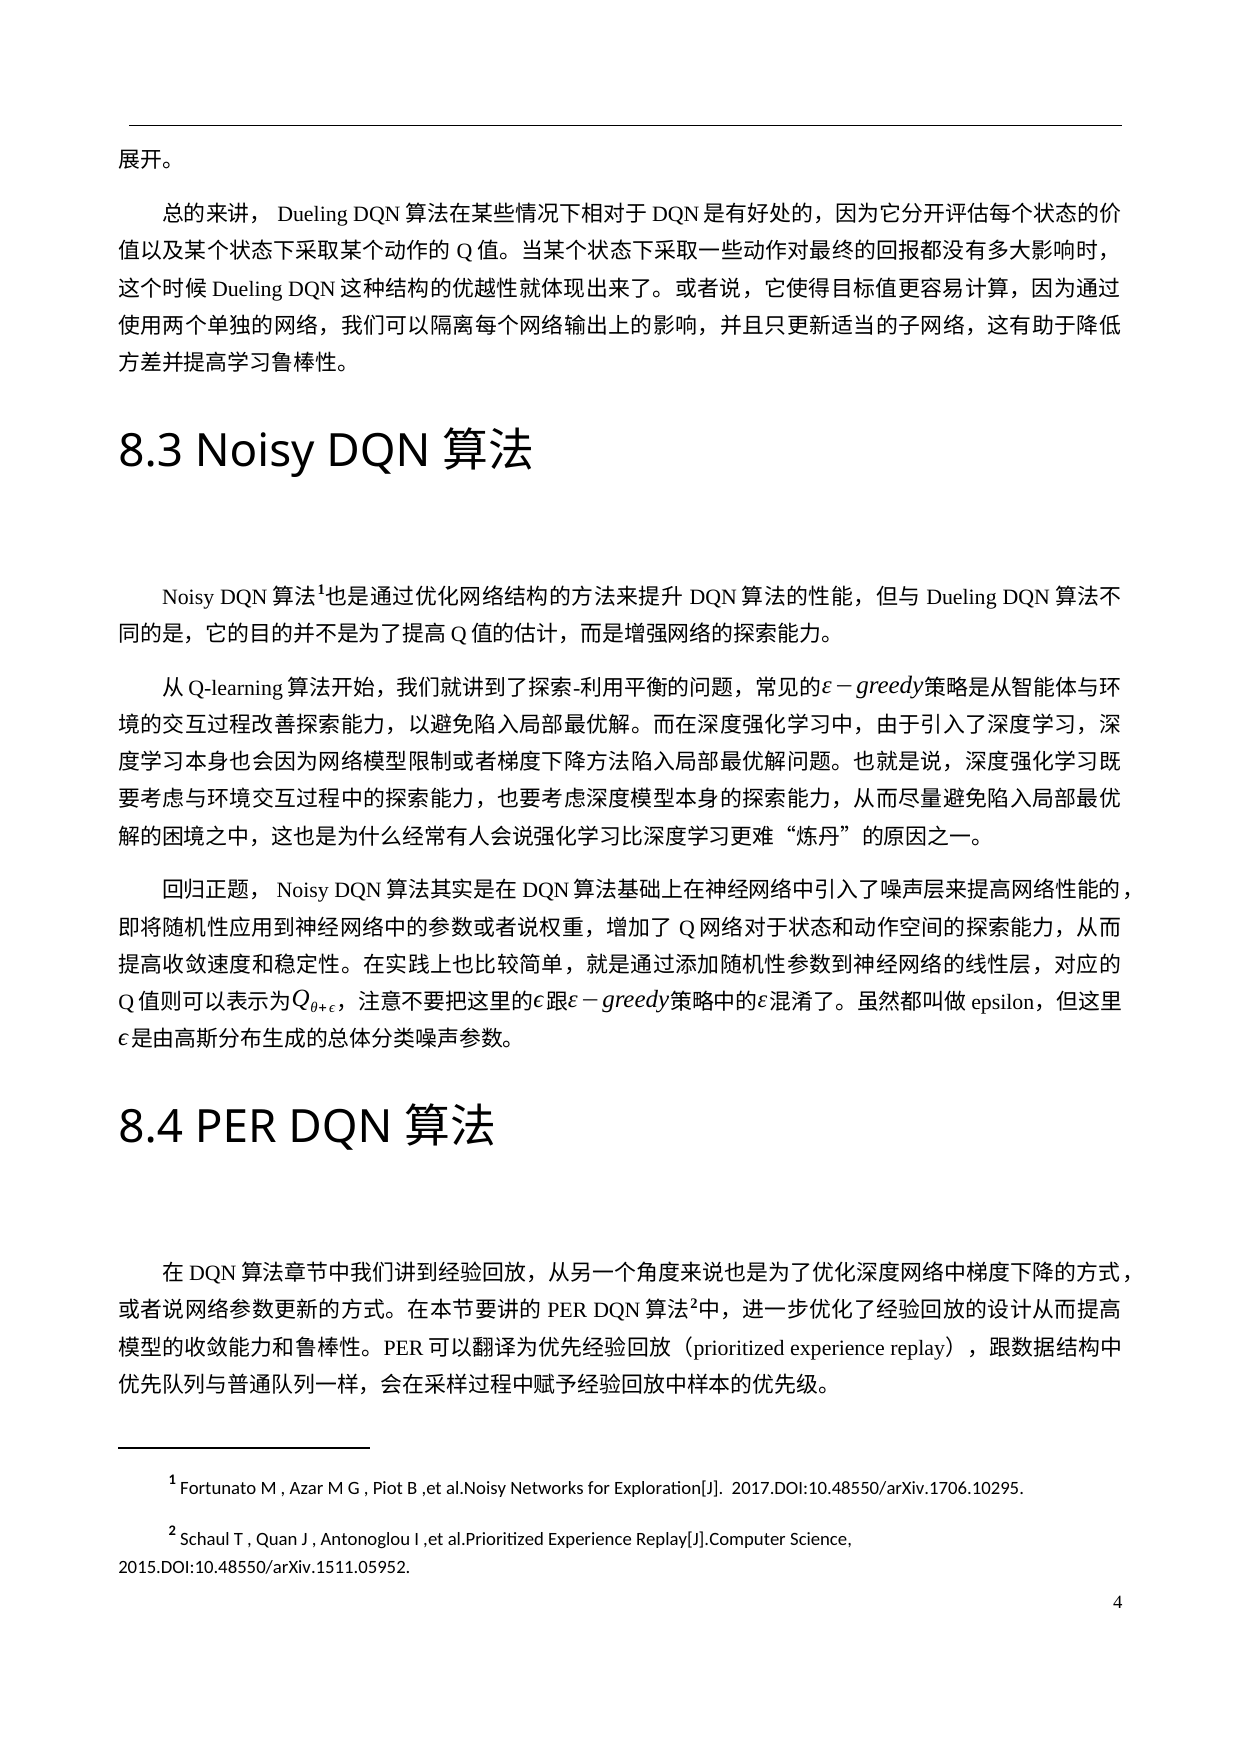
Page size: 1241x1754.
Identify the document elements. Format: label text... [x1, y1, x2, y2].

text Noisy DQN算法也是通过优化网络结构的方法来提升DQN算法的性能，但与Dueling DQN算法不同的是，它的目的并不是为了提高Q值的估计，而是增强网络的探索能力。 [118, 578, 1122, 648]
text 从Q-learning算法开始，我们就讲到了探索-利用平衡的问题，常见的策略是从智能体与环境的交互过程改善探索能力，以避免陷入局部最优解。而在深度强化学习中，由于引入了深度学习，深度学习本身也会因为网络模型限制或者梯度下降方法陷入局部最优解问题。也就是说，深度强化学习既要考虑与环境交互过程中的探索能力，也要考虑深度模型本身的探索能力，从而尽量避免陷入局部最优解的困境之中，这也是为什么经常有人会说强化学习比深度学习更难“炼丹”的原因之一。 [118, 669, 1122, 851]
subtitle 8.4 PER DQN 算法 [118, 1074, 1122, 1172]
text 回归正题， Noisy DQN算法其实是在DQN算法基础上在神经网络中引入了噪声层来提高网络性能的，即将随机性应用到神经网络中的参数或者说权重，增加了Q网络对于状态和动作空间的探索能力，从而提高收敛速度和稳定性。在实践上也比较简单，就是通过添加随机性参数到神经网络的线性层，对应的Q值则可以表示为，注意不要把这里的跟策略中的混淆了。虽然都叫做epsilon，但这里 是由高斯分布生成的总体分类噪声参数。 [118, 872, 1122, 1053]
text 总的来讲， Dueling DQN算法在某些情况下相对于DQN是有好处的，因为它分开评估每个状态的价值以及某个状态下采取某个动作的Q值。当某个状态下采取一些动作对最终的回报都没有多大影响时，这个时候Dueling DQN这种结构的优越性就体现出来了。或者说，它使得目标值更容易计算，因为通过使用两个单独的网络，我们可以隔离每个网络输出上的影响，并且只更新适当的子网络，这有助于降低方差并提高学习鲁棒性。 [118, 196, 1122, 377]
subtitle 8.3 Noisy DQN 算法 [118, 398, 1122, 496]
